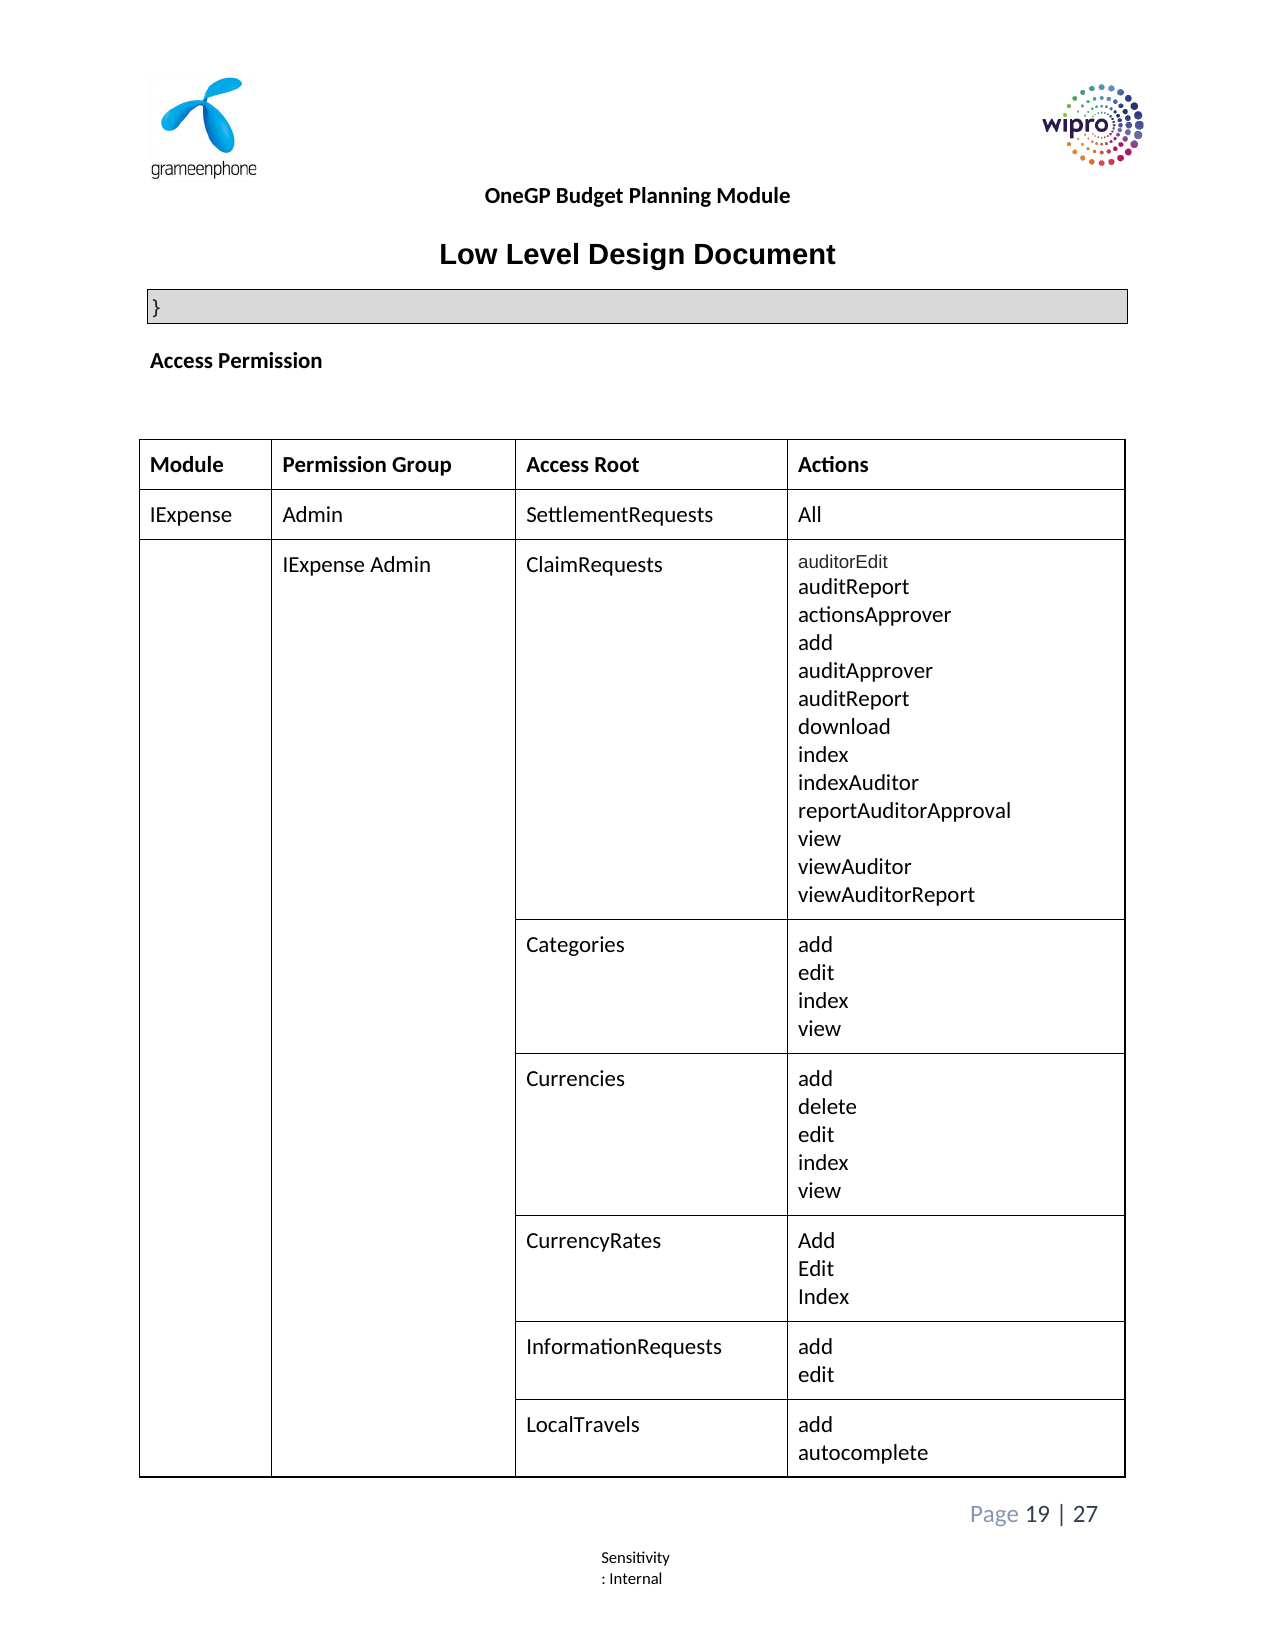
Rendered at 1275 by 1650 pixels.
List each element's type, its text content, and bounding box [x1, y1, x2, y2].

table_cell InformationRequests [516, 1322, 787, 1398]
table_cell add autocomplete edit index view [788, 1400, 1124, 1476]
table_header Access Root [516, 440, 787, 489]
table_cell add edit index view [788, 920, 1124, 1053]
table_cell SettlementRequests [516, 490, 787, 539]
text } [148, 290, 1127, 323]
table_cell [140, 540, 271, 1476]
text Access Permission [150, 346, 1125, 374]
table_cell Admin [272, 490, 515, 539]
table_cell add delete edit index view [788, 1054, 1124, 1214]
table_cell Categories [516, 920, 787, 1053]
table_cell All [788, 490, 1124, 539]
table_header Actions [788, 440, 1124, 489]
table_header Module [140, 440, 271, 489]
table_cell IExpense [140, 490, 271, 539]
picture [1042, 84, 1144, 166]
table_cell add edit [788, 1322, 1124, 1398]
table_cell IExpense Admin [272, 540, 515, 1476]
table_cell Currencies [516, 1054, 787, 1214]
table_cell ClaimRequests [516, 540, 787, 919]
table_cell auditorEdit auditReport actionsApprover add auditApprover auditReport download index indexAuditor reportAuditorApproval view viewAuditor viewAuditorReport [788, 540, 1124, 919]
table_cell Add Edit Index [788, 1216, 1124, 1321]
table_header Permission Group [272, 440, 515, 489]
table_cell CurrencyRates [516, 1216, 787, 1321]
table_cell LocalTravels [516, 1400, 787, 1476]
picture [150, 75, 257, 182]
